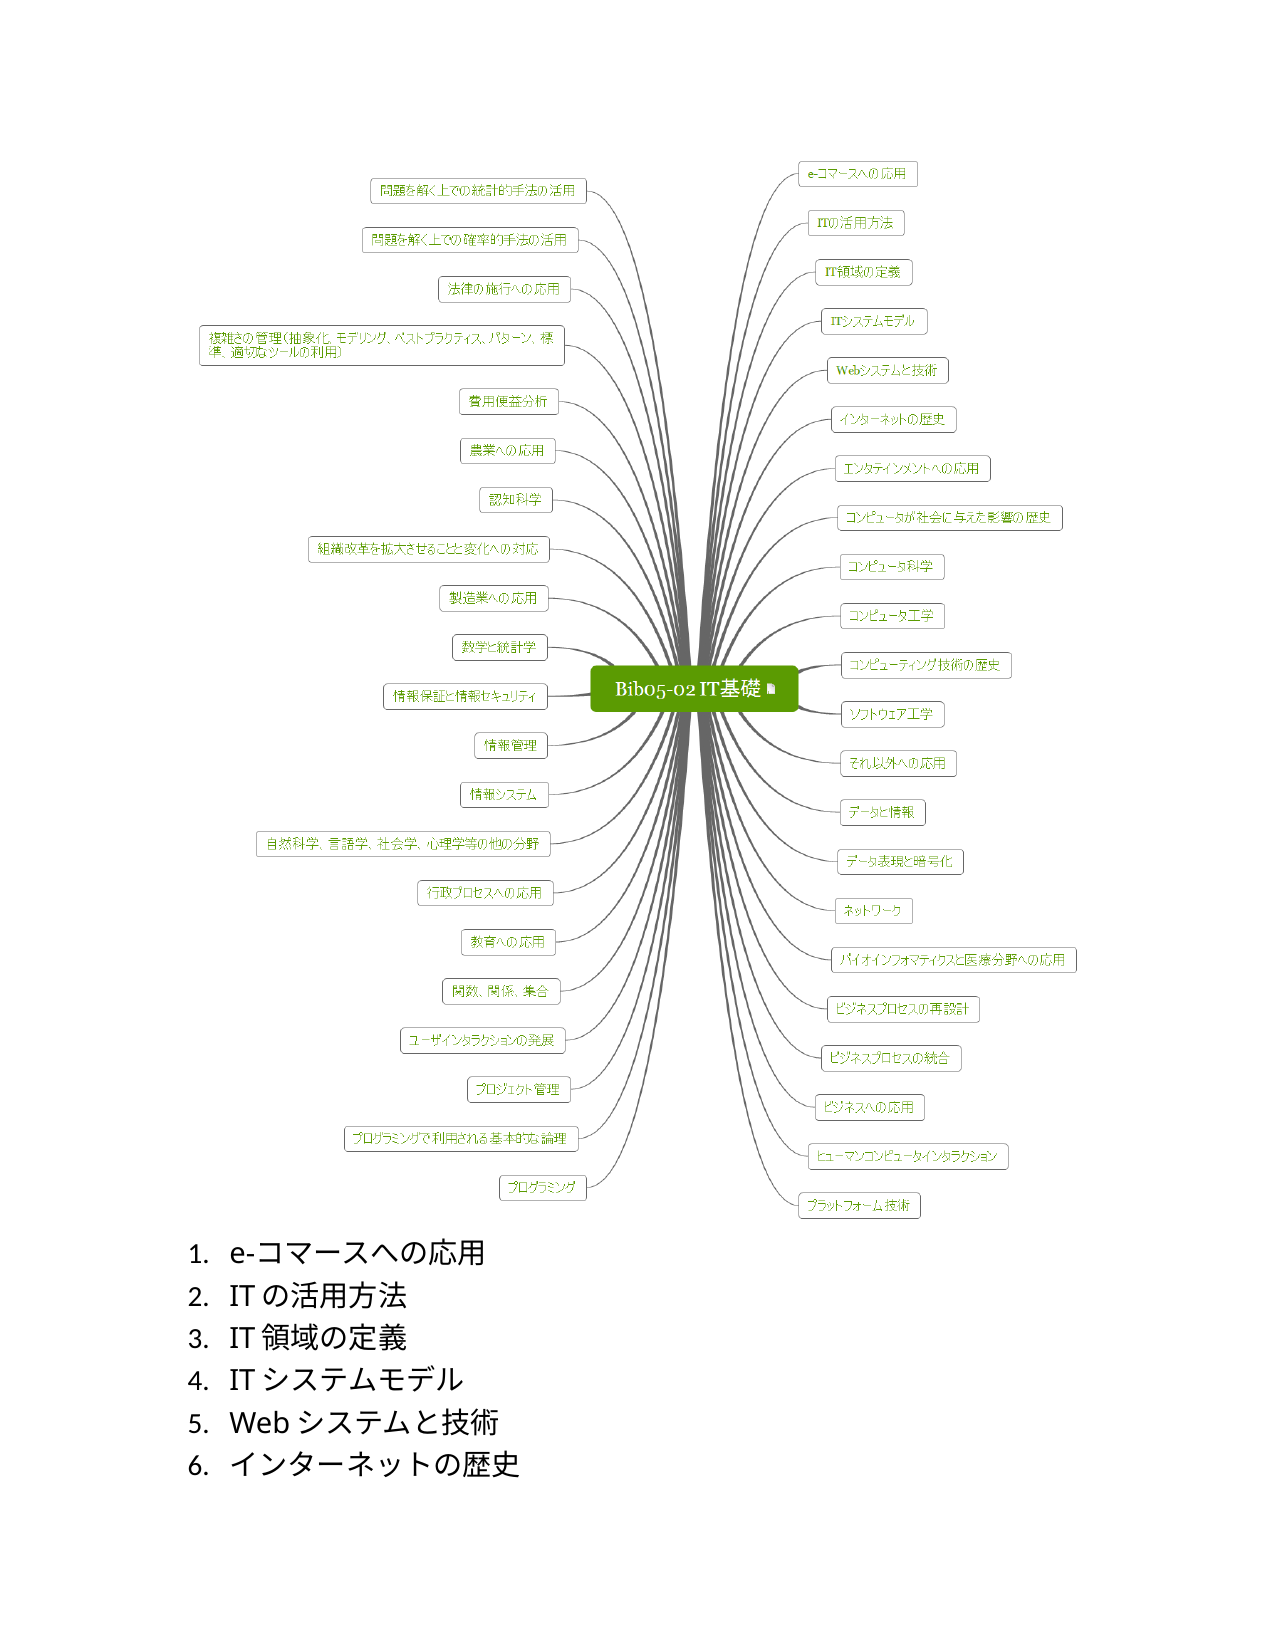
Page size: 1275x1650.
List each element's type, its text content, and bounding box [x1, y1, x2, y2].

subtitle Webシステムと技術 [187, 1399, 1087, 1442]
picture [187, 149, 1088, 1230]
subtitle e-コマースへの応用 [187, 1230, 1087, 1272]
subtitle ITの活用方法 [187, 1272, 1087, 1314]
subtitle インターネットの歴史 [187, 1442, 1087, 1484]
subtitle IT領域の定義 [187, 1314, 1087, 1357]
subtitle ITシステムモデル [187, 1357, 1087, 1399]
